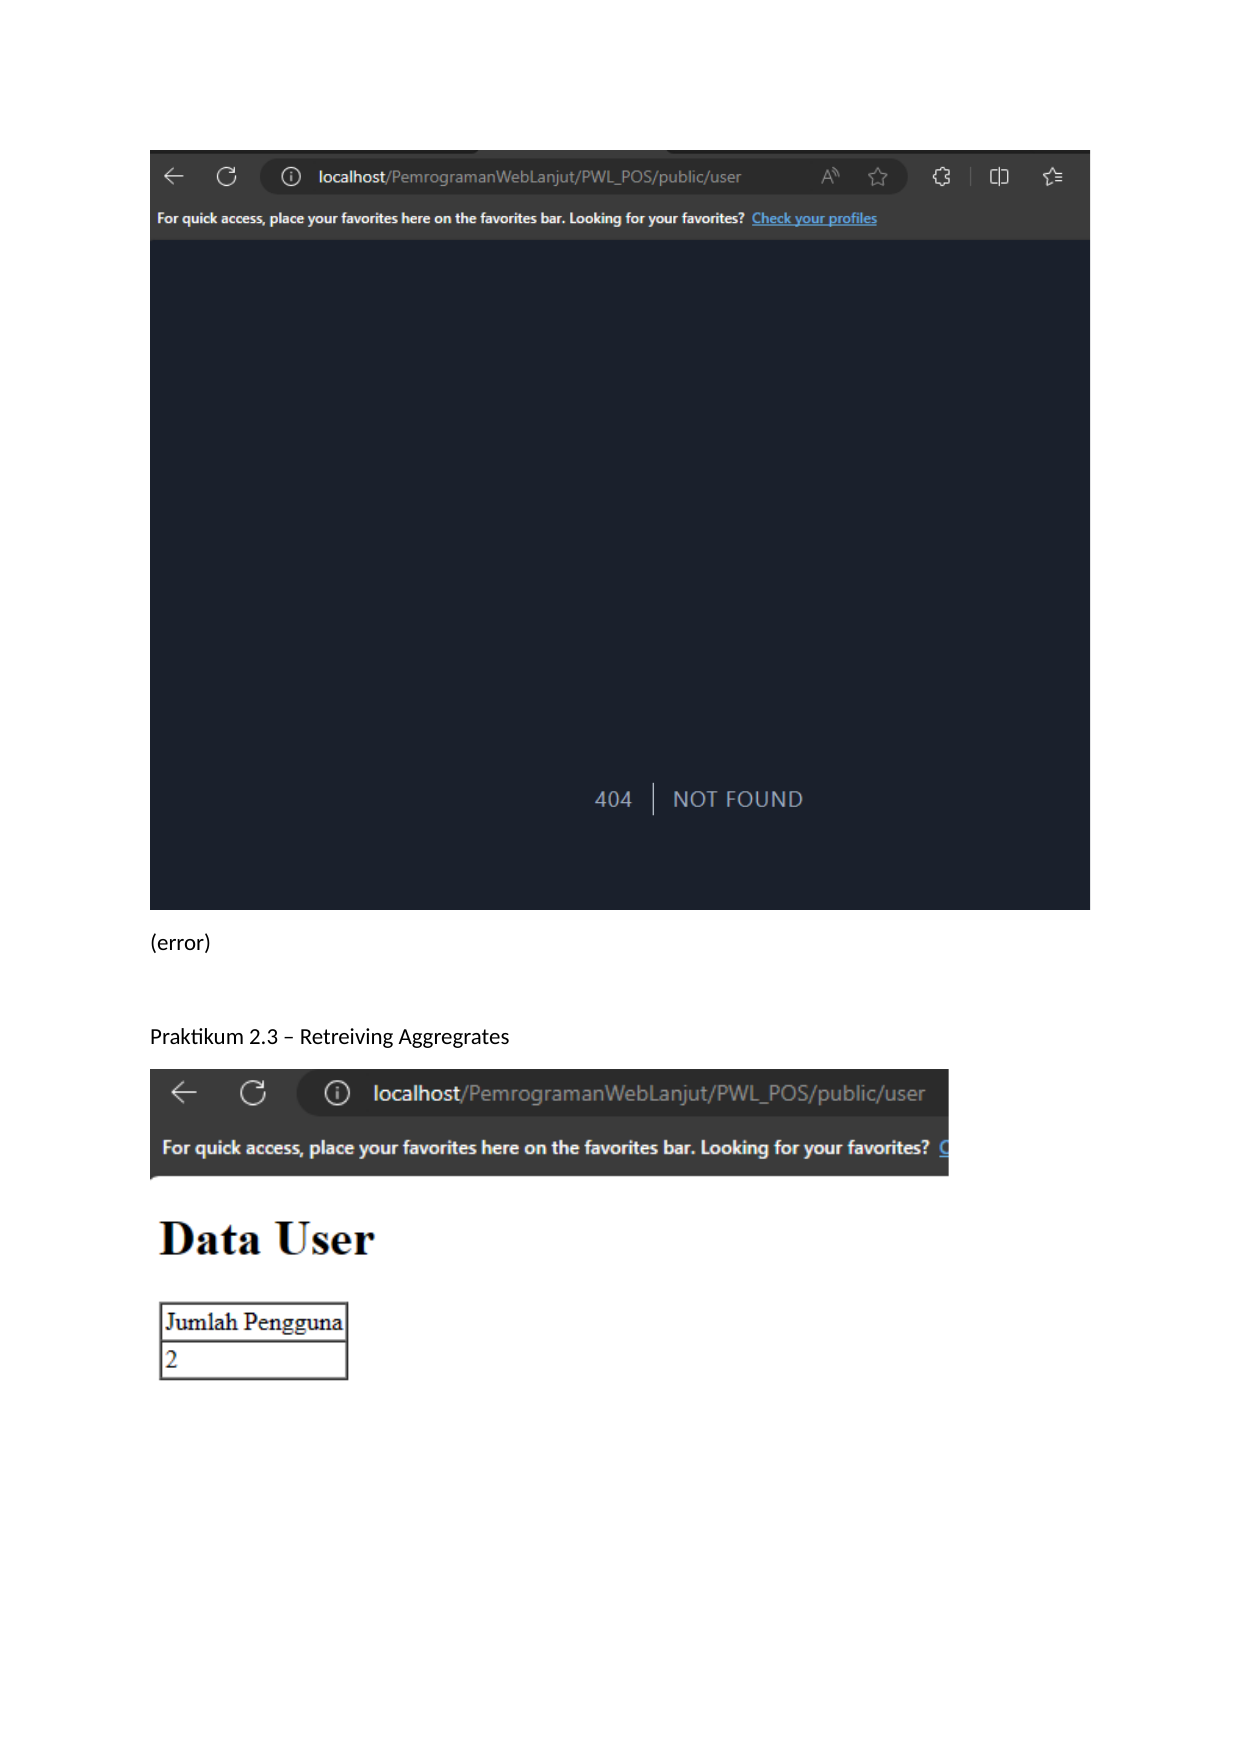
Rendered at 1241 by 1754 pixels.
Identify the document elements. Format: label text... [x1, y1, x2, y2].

picture [150, 1069, 949, 1404]
picture [150, 150, 1091, 910]
text Praktikum 2.3 – Retreiving Aggregrates [150, 1022, 1090, 1050]
text (error) [150, 928, 1090, 956]
